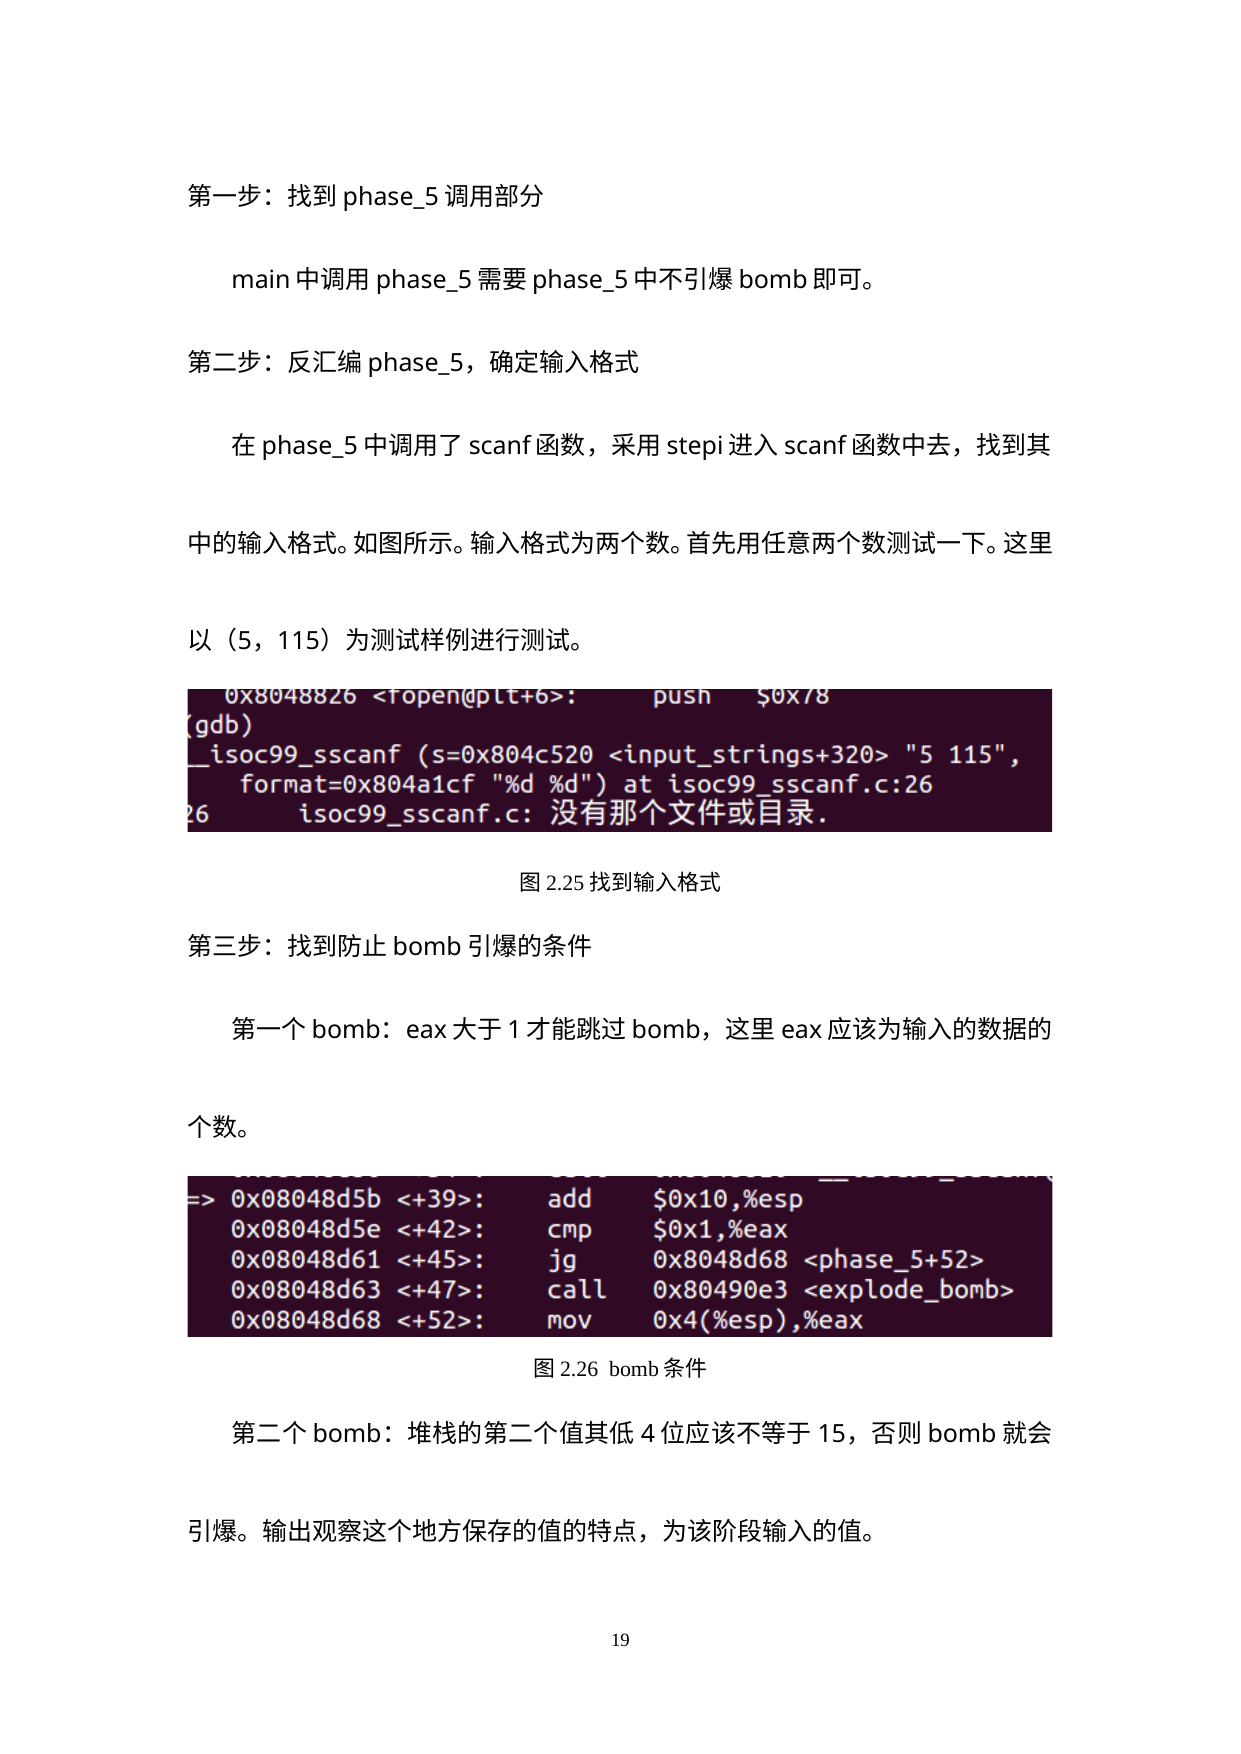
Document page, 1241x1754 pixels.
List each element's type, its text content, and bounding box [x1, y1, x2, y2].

list 第三步：找到防止bomb引爆的条件 [187, 912, 1053, 977]
list 第一步：找到phase_5调用部分 [187, 162, 1053, 227]
list 第二步：反汇编phase_5，确定输入格式 [187, 328, 1053, 393]
list 在phase_5中调用了scanf函数，采用stepi进入scanf函数中去，找到其中的输入格式。如图所示。输入格式为两个数。首先用任意两个数测试一下。这里以（5，115）为测试样例进行测试。 [187, 411, 1053, 671]
list main中调用phase_5需要phase_5中不引爆bomb即可。 [187, 245, 1053, 310]
list 图2.26 bomb条件 [187, 1351, 1053, 1383]
list 图2.25 找到输入格式 [187, 864, 1053, 897]
picture [187, 689, 1053, 832]
list 第二个bomb：堆栈的第二个值其低4位应该不等于15，否则bomb就会引爆。输出观察这个地方保存的值的特点，为该阶段输入的值。 [187, 1399, 1053, 1562]
picture [187, 1176, 1053, 1337]
list 第一个bomb：eax大于1才能跳过bomb，这里eax应该为输入的数据的个数。 [187, 996, 1053, 1158]
